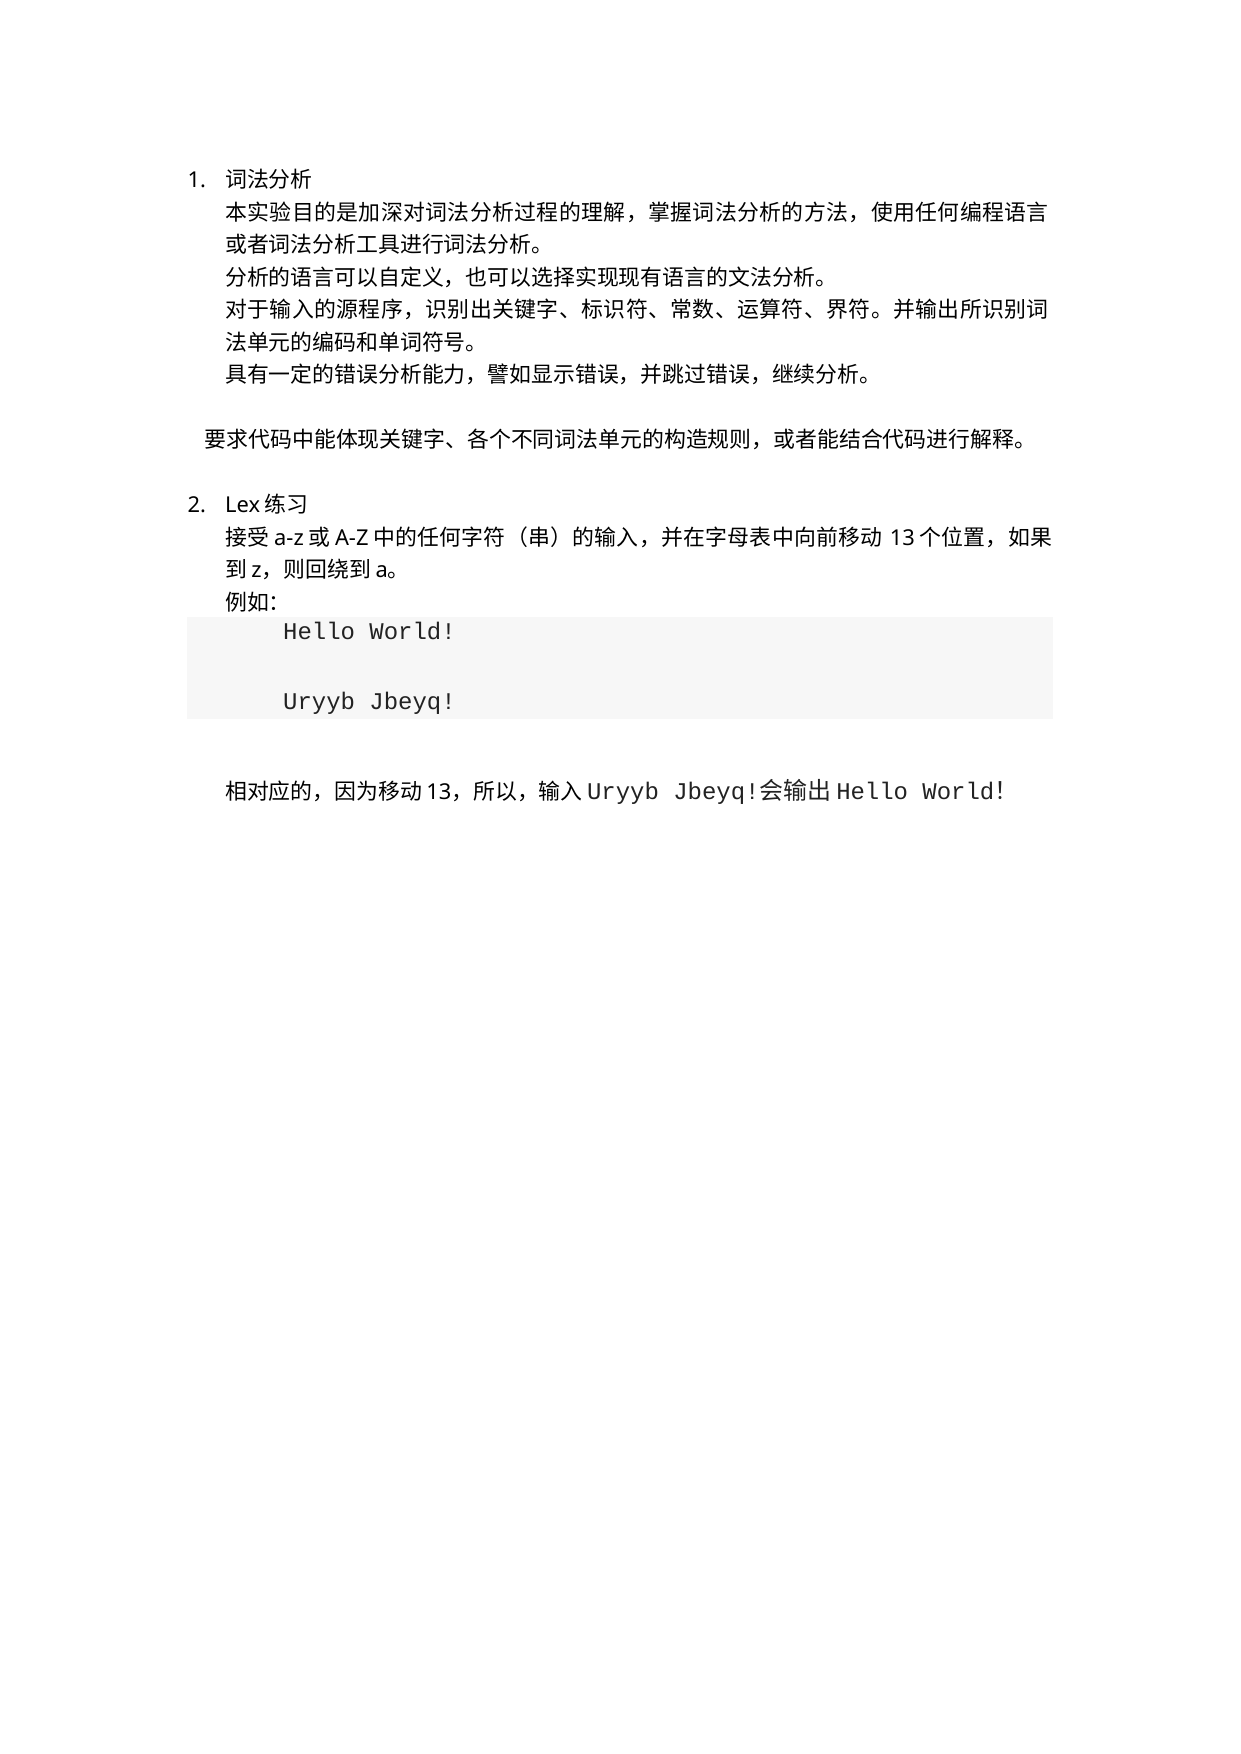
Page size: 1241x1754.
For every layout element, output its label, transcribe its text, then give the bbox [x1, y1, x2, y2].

list 对于输入的源程序，识别出关键字、标识符、常数、运算符、界符。并输出所识别词法单元的编码和单词符号。 [225, 292, 1053, 357]
list 具有一定的错误分析能力，譬如显示错误，并跳过错误，继续分析。 [225, 357, 1053, 389]
list 词法分析 [187, 162, 1053, 194]
text Uryyb Jbeyq! [187, 687, 1053, 719]
text 要求代码中能体现关键字、各个不同词法单元的构造规则，或者能结合代码进行解释。 [187, 422, 1053, 454]
list 接受a-z或A-Z中的任何字符（串）的输入，并在字母表中向前移动13个位置，如果到z，则回绕到a。 [225, 519, 1053, 584]
list 分析的语言可以自定义，也可以选择实现现有语言的文法分析。 [225, 259, 1053, 292]
text Hello World! [187, 617, 1053, 649]
list 相对应的，因为移动13，所以，输入Uryyb Jbeyq!会输出Hello World！ [225, 757, 1053, 822]
list 例如： [225, 584, 1053, 617]
list 本实验目的是加深对词法分析过程的理解，掌握词法分析的方法，使用任何编程语言或者词法分析工具进行词法分析。 [225, 194, 1053, 259]
list Lex练习 [187, 487, 1053, 519]
